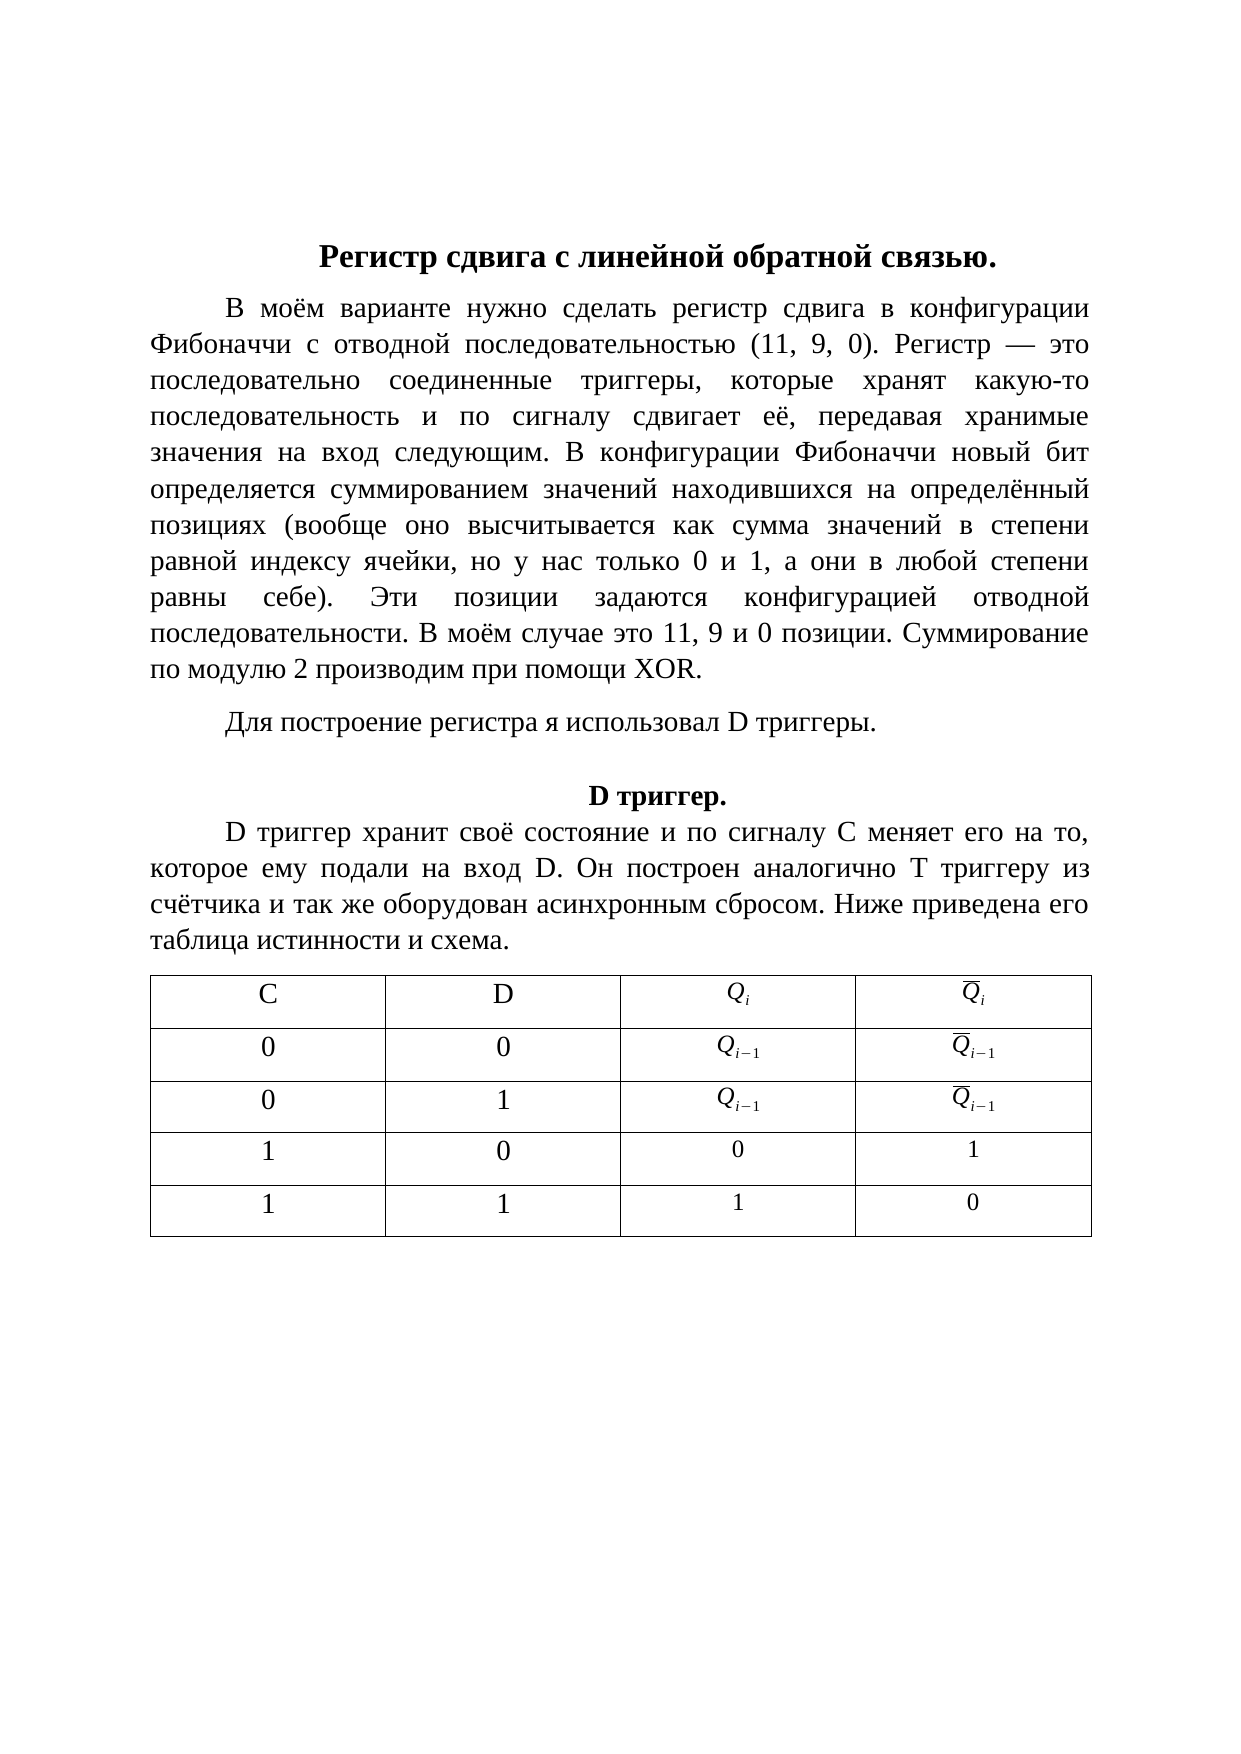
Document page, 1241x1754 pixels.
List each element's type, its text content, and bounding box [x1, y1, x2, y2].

table_cell 0 [151, 1029, 385, 1081]
table_cell [621, 1186, 855, 1236]
table_header [856, 976, 1091, 1028]
table_cell 0 [151, 1082, 385, 1132]
text D триггер хранит своё состояние и по сигналу С меняет его на то, которое ему подали на вход D. Он построен аналогично T триггеру из счётчика и так же оборудован асинхронным сбросом. Ниже приведена его таблица истинности и схема. [150, 814, 1090, 956]
table_cell [621, 1133, 855, 1185]
table_cell 1 [151, 1186, 385, 1236]
table_header [621, 976, 855, 1028]
table_header D [386, 976, 620, 1028]
text Для построение регистра я использовал D триггеры. [150, 704, 1090, 738]
text В моём варианте нужно сделать регистр сдвига в конфигурации Фибоначчи с отводной последовательностью (11, 9, 0). Регистр — это последовательно соединенные триггеры, которые хранят какую-то последовательность и по сигналу сдвигает её, передавая хранимые значения на вход следующим. В конфигурации Фибоначчи новый бит определяется суммированием значений находившихся на определённый позициях (вообще оно высчитывается как сумма значений в степени равной индексу ячейки, но у нас только 0 и 1, а они в любой степени равны себе). Эти позиции задаются конфигурацией отводной последовательности. В моём случае это 11, 9 и 0 позиции. Суммирование по модулю 2 производим при помощи XOR. [150, 290, 1090, 685]
table_cell 0 [386, 1133, 620, 1185]
table_cell [856, 1029, 1091, 1081]
subtitle D триггер. [150, 778, 1090, 811]
subtitle Регистр сдвига с линейной обратной связью. [150, 236, 1090, 274]
table_cell [621, 1082, 855, 1132]
table_cell [856, 1186, 1091, 1236]
table_cell 1 [151, 1133, 385, 1185]
table_header С [151, 976, 385, 1028]
table_cell [856, 1082, 1091, 1132]
table_cell 1 [386, 1186, 620, 1236]
table_cell 1 [386, 1082, 620, 1132]
table_cell [621, 1029, 855, 1081]
table_cell 0 [386, 1029, 620, 1081]
table_cell [856, 1133, 1091, 1185]
